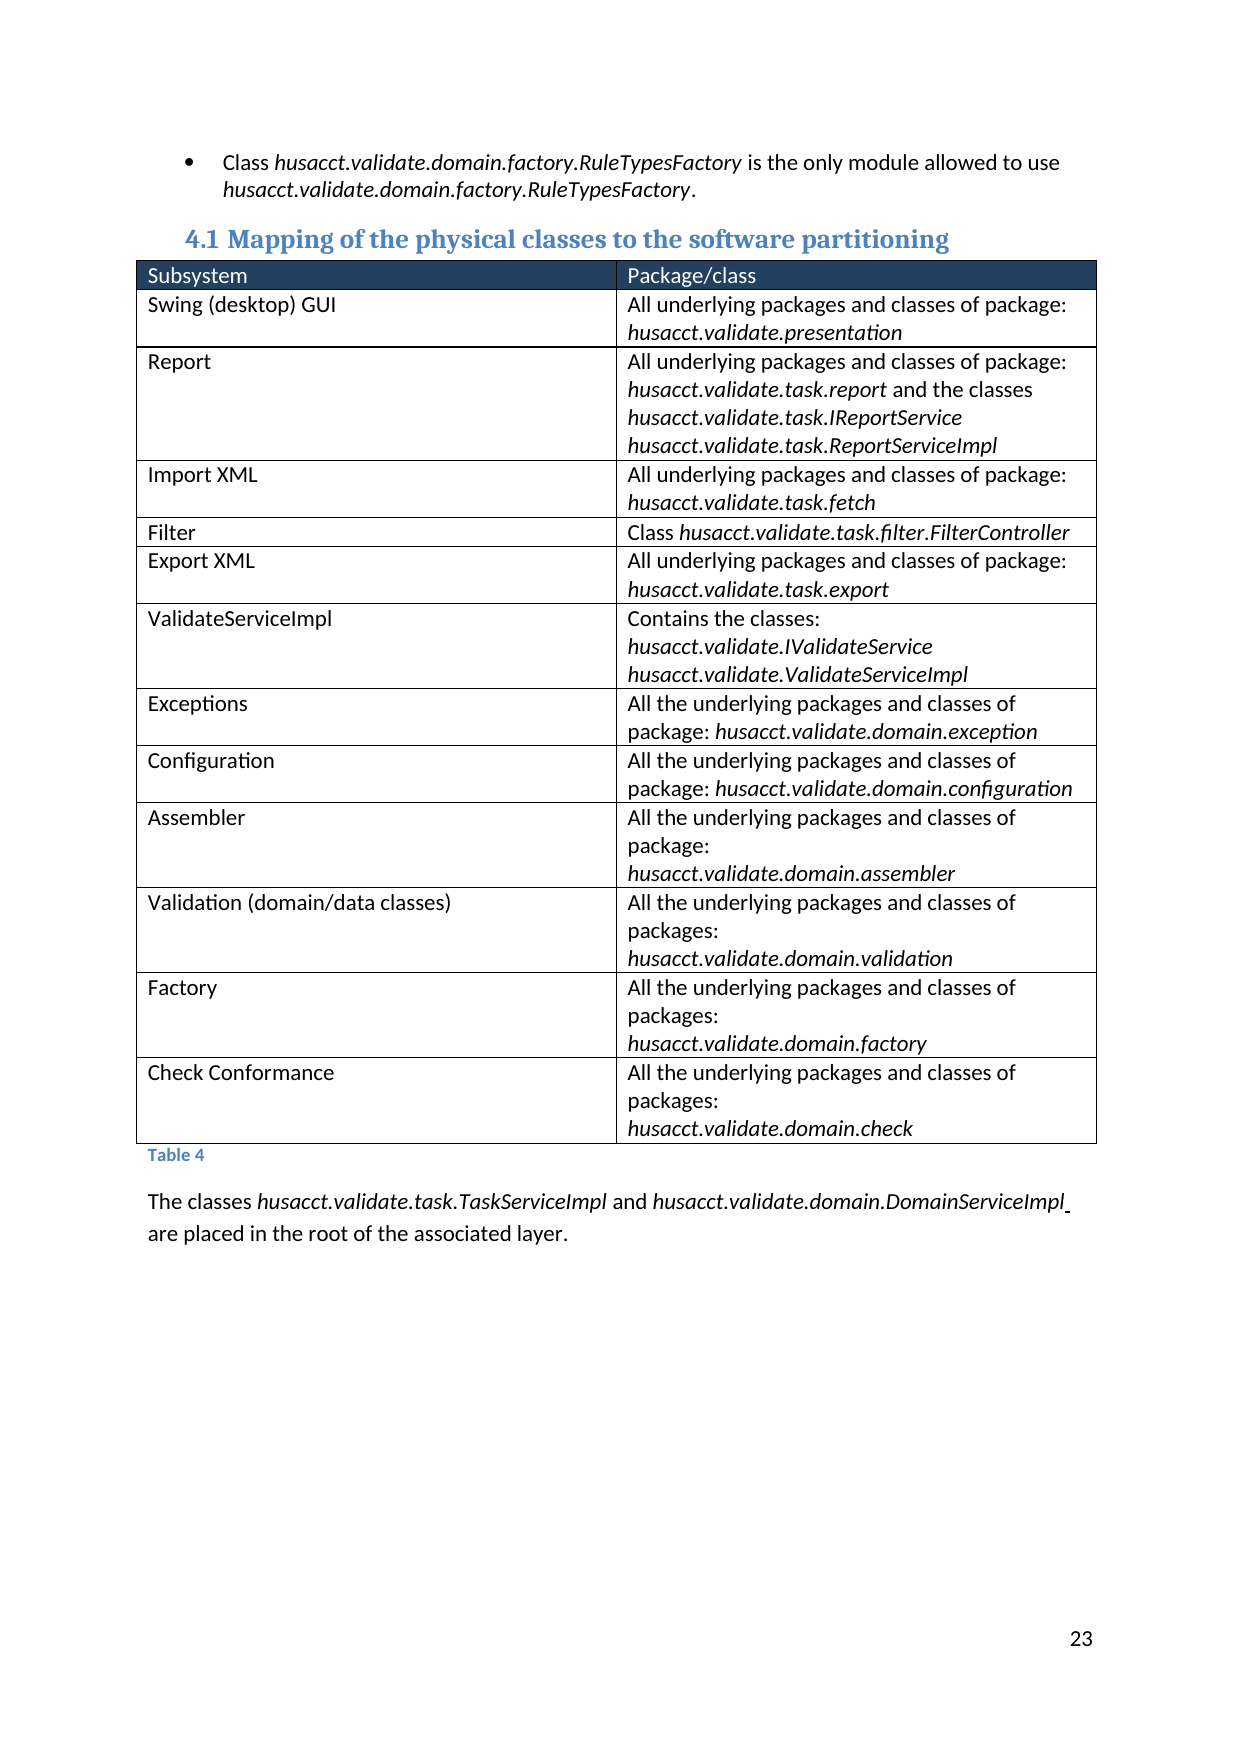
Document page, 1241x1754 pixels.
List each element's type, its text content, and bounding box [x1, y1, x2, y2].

table_cell Class husacct.validate.task.filter.FilterController [617, 518, 1096, 546]
list Class husacct.validate.domain.factory.RuleTypesFactory is the only module allowed to use husacct.validate.domain.factory.RuleTypesFactory. [185, 148, 1093, 204]
table_cell All underlying packages and classes of package: husacct.validate.task.report and the classes husacct.validate.task.IReportService husacct.validate.task.ReportServiceImpl [617, 348, 1096, 459]
table_cell Exceptions [137, 689, 616, 745]
table_cell All underlying packages and classes of package: husacct.validate.task.export [617, 547, 1096, 603]
text The classes husacct.validate.task.TaskServiceImpl and husacct.validate.domain.DomainServiceImpl are placed in the root of the associated layer. [148, 1187, 1093, 1247]
table_cell All the underlying packages and classes of package: husacct.validate.domain.assembler [617, 803, 1096, 887]
table_cell All underlying packages and classes of package: husacct.validate.task.fetch [617, 461, 1096, 517]
table_cell Filter [137, 518, 616, 546]
table_cell All the underlying packages and classes of packages: husacct.validate.domain.factory [617, 973, 1096, 1057]
table_cell Assembler [137, 803, 616, 887]
table_cell All the underlying packages and classes of packages: husacct.validate.domain.check [617, 1058, 1096, 1142]
table_cell Swing (desktop) GUI [137, 290, 616, 346]
table_cell Check Conformance [137, 1058, 616, 1142]
table_cell All the underlying packages and classes of packages: husacct.validate.domain.validation [617, 888, 1096, 972]
table_cell All underlying packages and classes of package: husacct.validate.presentation [617, 290, 1096, 346]
table_cell Factory [137, 973, 616, 1057]
table_cell Import XML [137, 461, 616, 517]
table_cell Configuration [137, 746, 616, 802]
table_cell All the underlying packages and classes of package: husacct.validate.domain.configuration [617, 746, 1096, 802]
table_cell Contains the classes: husacct.validate.IValidateService husacct.validate.ValidateServiceImpl [617, 604, 1096, 688]
table_cell ValidateServiceImpl [137, 604, 616, 688]
table_header Package/class [617, 261, 1096, 289]
table_cell Validation (domain/data classes) [137, 888, 616, 972]
table_cell Report [137, 348, 616, 459]
table_cell Export XML [137, 547, 616, 603]
table_header Subsystem [137, 261, 616, 289]
table_cell All the underlying packages and classes of package: husacct.validate.domain.exception [617, 689, 1096, 745]
subtitle Mapping of the physical classes to the software partitioning [185, 224, 1093, 256]
text Table 4 [148, 1144, 1093, 1166]
